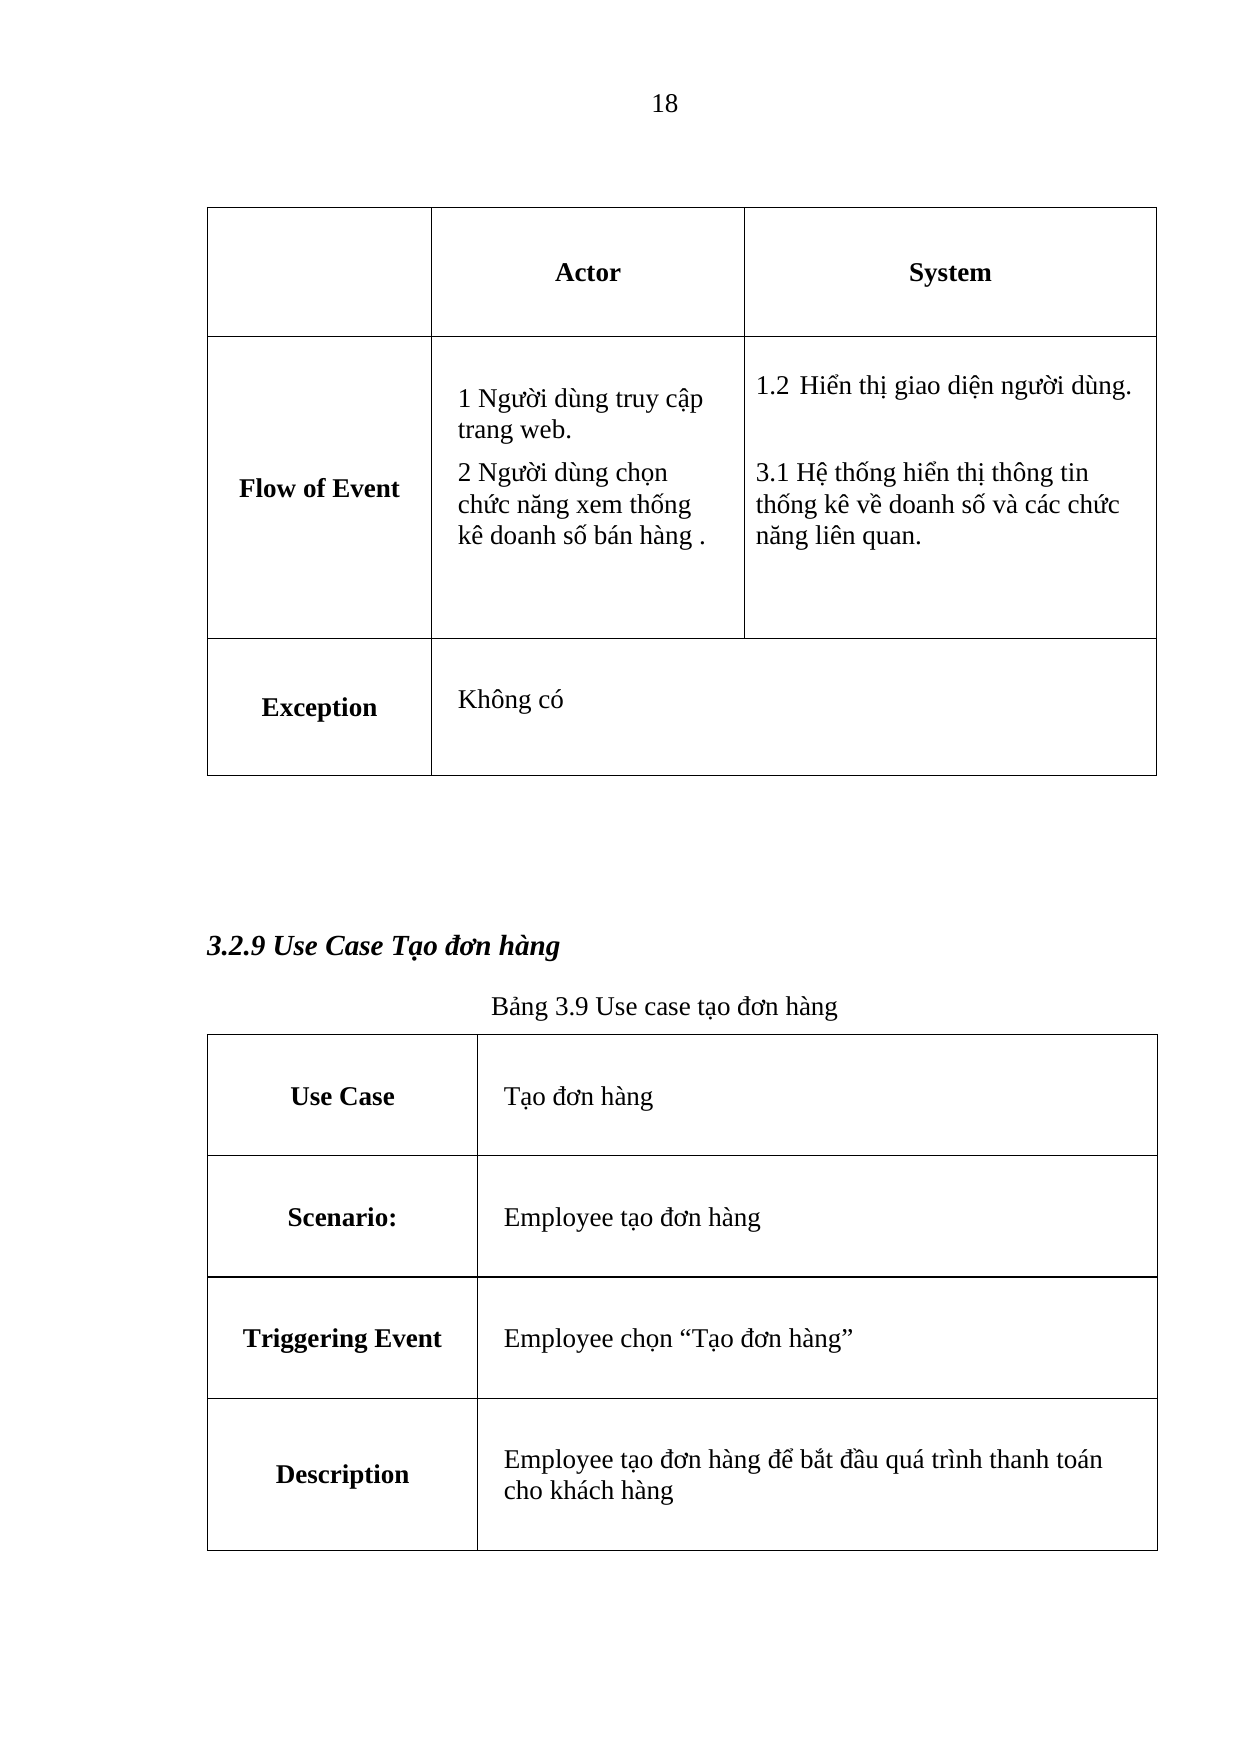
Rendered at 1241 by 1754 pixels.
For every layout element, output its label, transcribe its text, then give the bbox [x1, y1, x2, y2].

table_cell [208, 208, 431, 336]
table_cell Không có [432, 639, 1156, 775]
table_cell Hiển thị giao diện người dùng. 3.1 Hệ thống hiển thị thông tin thống kê về doanh số và các chức năng liên quan. [745, 337, 1156, 638]
table_cell Triggering Event [208, 1278, 477, 1397]
table_cell Actor [432, 208, 744, 336]
table_cell Description [208, 1399, 477, 1550]
table_cell System [745, 208, 1156, 336]
table_cell Employee tạo đơn hàng [478, 1156, 1157, 1276]
table_cell Scenario: [208, 1156, 477, 1276]
subtitle Use Case Tạo đơn hàng [207, 928, 1122, 961]
table_cell Exception [208, 639, 431, 775]
table_cell Employee tạo đơn hàng để bắt đầu quá trình thanh toán cho khách hàng [478, 1399, 1157, 1550]
table_header Use Case [208, 1035, 477, 1155]
table_header Tạo đơn hàng [478, 1035, 1157, 1155]
table_cell Employee chọn “Tạo đơn hàng” [478, 1278, 1157, 1397]
table_cell 1 Người dùng truy cập trang web. 2 Người dùng chọn chức năng xem thống kê doanh số bán hàng . [432, 337, 744, 638]
text Bảng 3.9 Use case tạo đơn hàng [207, 990, 1122, 1022]
table_cell Flow of Event [208, 337, 431, 638]
